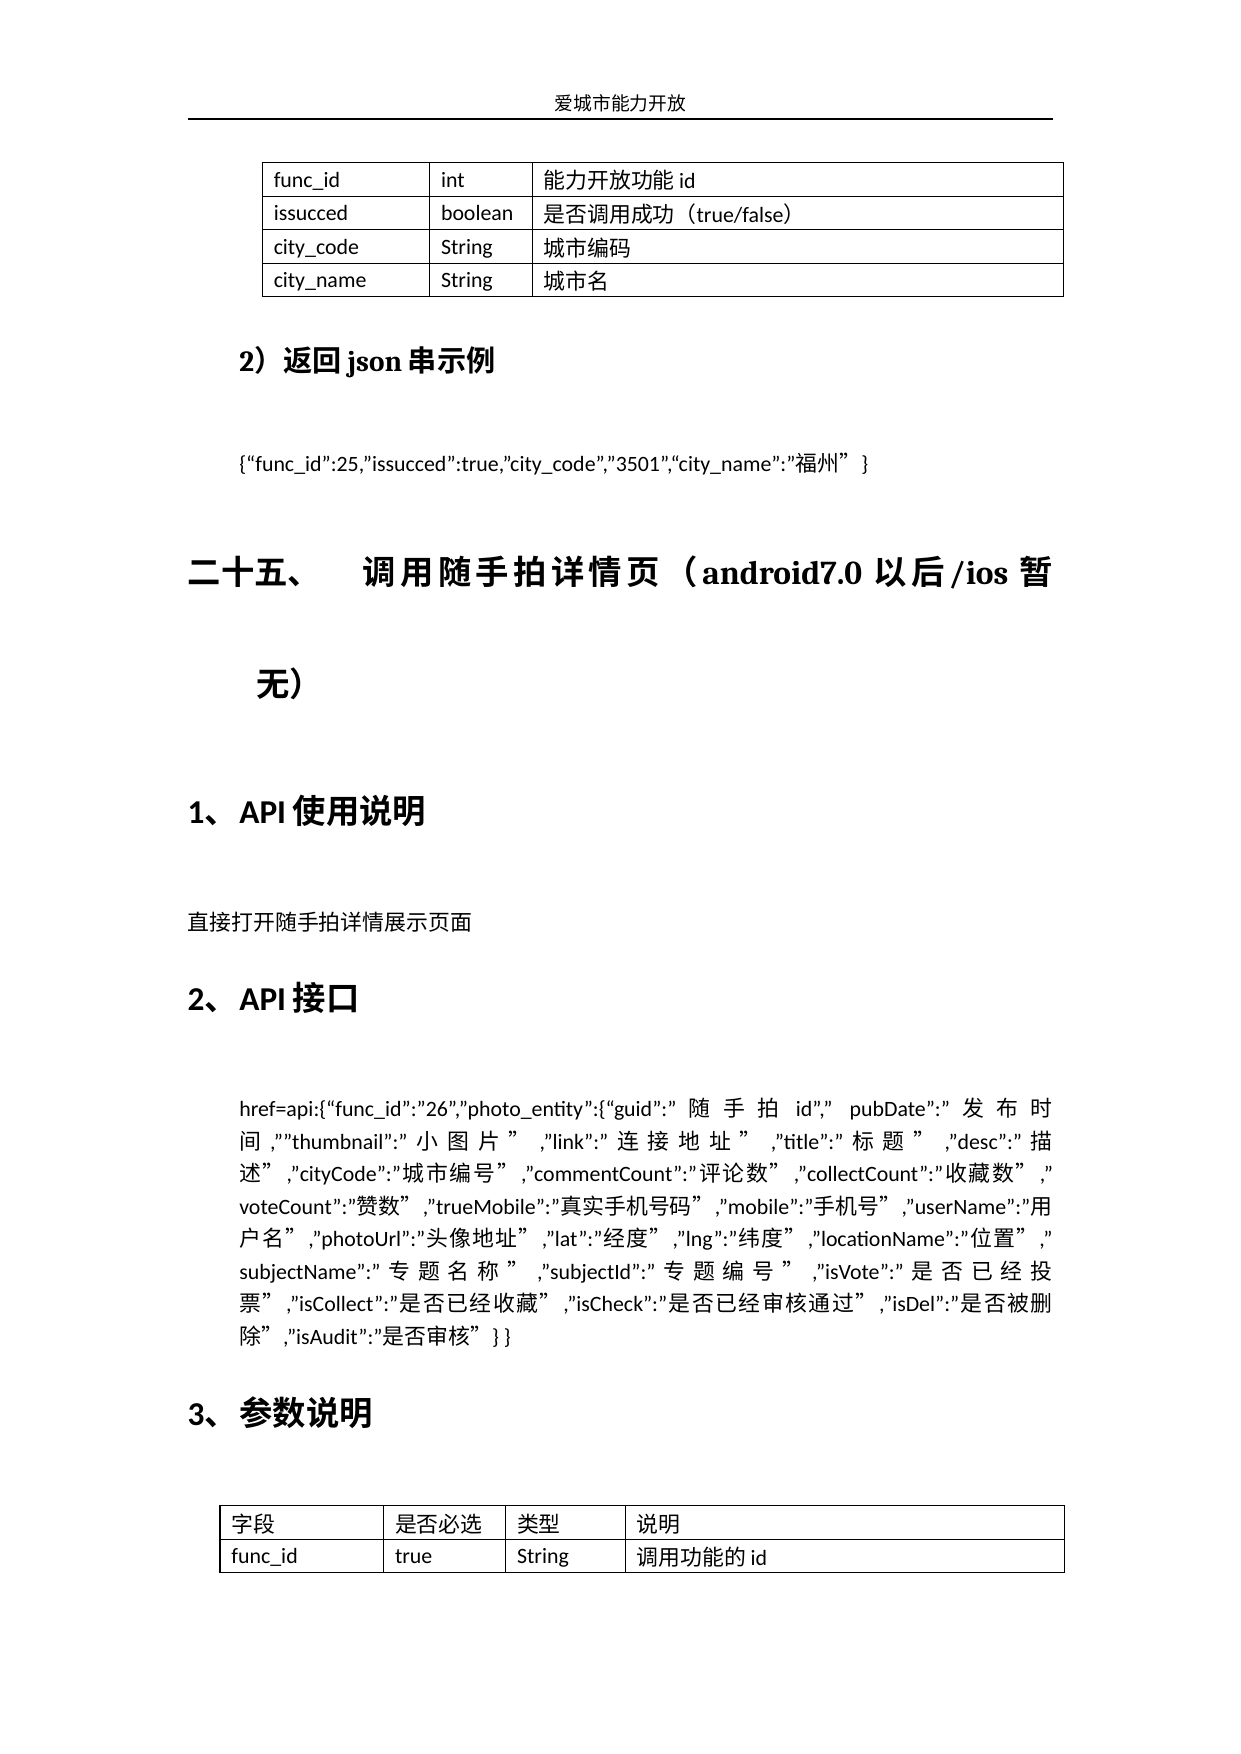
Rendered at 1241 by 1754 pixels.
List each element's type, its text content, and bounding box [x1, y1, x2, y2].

table_cell 城市名 [533, 264, 1063, 296]
table_cell String [506, 1540, 625, 1572]
table_cell city_name [263, 264, 429, 296]
subtitle 调用随手拍详情页（android7.0以后/ios暂无） [187, 537, 1053, 715]
text 直接打开随手拍详情展示页面 [187, 904, 1053, 937]
table_cell 城市编码 [533, 230, 1063, 263]
table_header 类型 [506, 1506, 625, 1539]
subtitle 2）返回json串示例 [239, 326, 1053, 391]
subtitle API使用说明 [187, 777, 1053, 842]
table_cell boolean [430, 197, 532, 229]
table_header 是否必选 [384, 1506, 505, 1539]
list href=api:{“func_id”:”26”,”photo_entity”:{“guid”:”随手拍id”,” pubDate”:”发布时间,””thumbnail”:”小图片”,”link”:”连接地址”,”title”:”标题”,”desc”:”描述”,”cityCode”:”城市编号”,”commentCount”:”评论数”,”collectCount”:”收藏数”,” voteCount”:”赞数”,”trueMobile”:”真实手机号码”,”mobile”:”手机号”,”userName”:”用户名”,”photoUrl”:”头像地址”,”lat”:”经度”,”lng”:”纬度”,”locationName”:”位置”,” subjectName”:”专题名称”,”subjectId”:”专题编号”,”isVote”:”是否已经投票”,”isCollect”:”是否已经收藏”,”isCheck”:”是否已经审核通过”,”isDel”:”是否被删除”,”isAudit”:”是否审核”} } [239, 1091, 1053, 1351]
list {“func_id”:25,”issucced”:true,”city_code”,”3501”,“city_name”:”福州”} [239, 445, 1053, 478]
subtitle 参数说明 [187, 1378, 1053, 1443]
table_cell 能力开放功能id [533, 163, 1063, 196]
table_cell String [430, 264, 532, 296]
subtitle API接口 [187, 964, 1053, 1029]
table_cell 调用功能的id [626, 1540, 1064, 1572]
table_cell func_id [221, 1540, 383, 1572]
table_cell int [430, 163, 532, 196]
table_cell String [430, 230, 532, 263]
table_cell city_code [263, 230, 429, 263]
table_cell 是否调用成功（true/false） [533, 197, 1063, 229]
table_cell true [384, 1540, 505, 1572]
table_cell issucced [263, 197, 429, 229]
table_header 字段 [221, 1506, 383, 1539]
table_cell func_id [263, 163, 429, 196]
table_header 说明 [626, 1506, 1064, 1539]
